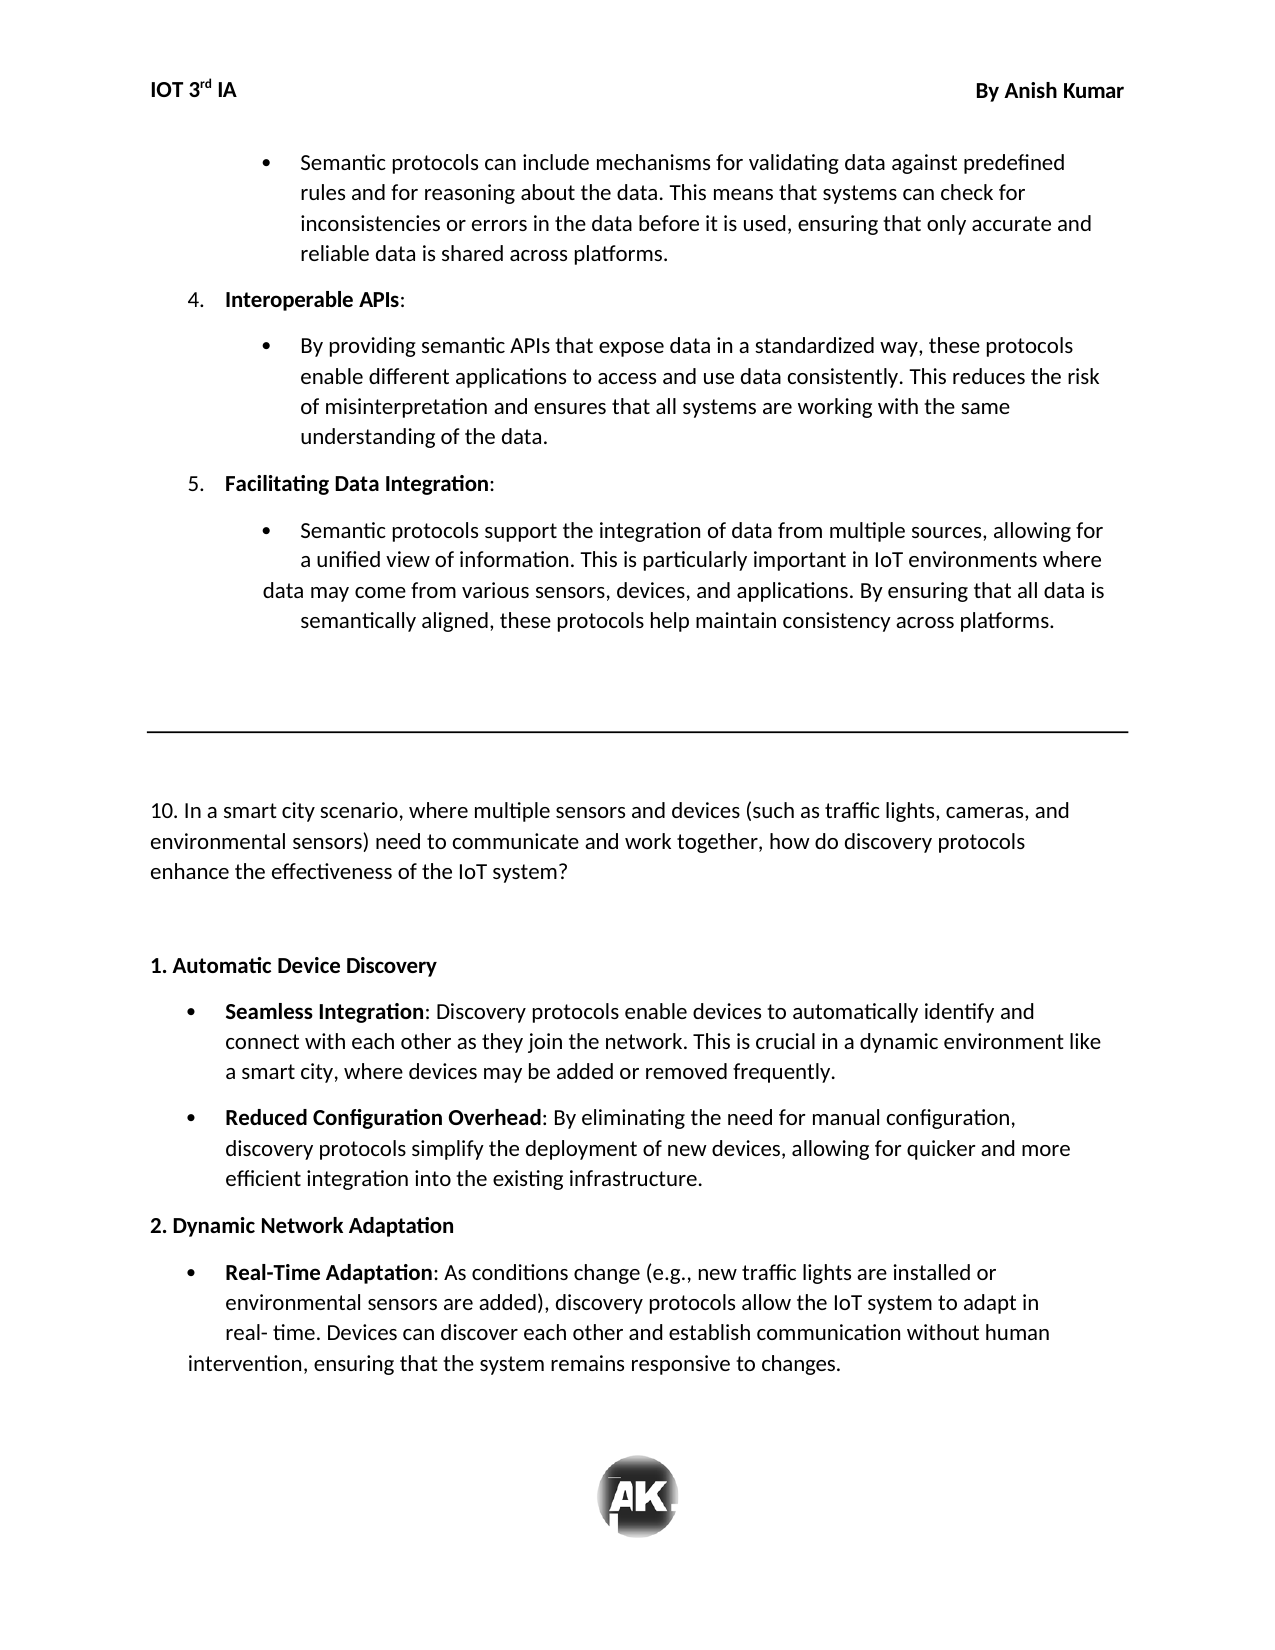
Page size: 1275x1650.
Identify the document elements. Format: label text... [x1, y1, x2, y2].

list Semantic protocols support the integration of data from multiple sources, allowing for a unified view of information. This is particularly important in IoT environments where [263, 516, 1115, 573]
text intervention, ensuring that the system remains responsive to changes. [188, 1349, 1162, 1377]
text data may come from various sensors, devices, and applications. By ensuring that all data is semantically aligned, these protocols help maintain consistency across platforms. [263, 576, 1122, 634]
list Seamless Integration: Discovery protocols enable devices to automatically identify and connect with each other as they join the network. This is crucial in a dynamic environment like a smart city, where devices may be added or removed frequently. [187, 997, 1110, 1085]
list Reduced Configuration Overhead: By eliminating the need for manual configuration, discovery protocols simplify the deployment of new devices, allowing for quicker and more efficient integration into the existing infrastructure. [187, 1103, 1106, 1192]
list Semantic protocols can include mechanisms for validating data against predefined rules and for reasoning about the data. This means that systems can check for inconsistencies or errors in the data before it is used, ensuring that only accurate and reliable data is shared across platforms. [263, 148, 1116, 267]
list Real-Time Adaptation: As conditions change (e.g., new traffic lights are installed or environmental sensors are added), discovery protocols allow the IoT system to adapt in real- time. Devices can discover each other and establish communication without human [187, 1258, 1082, 1346]
picture [596, 1455, 679, 1538]
list In a smart city scenario, where multiple sensors and devices (such as traffic lights, cameras, and environmental sensors) need to communicate and work together, how do discovery protocols enhance the effectiveness of the IoT system? [150, 797, 1102, 885]
list By providing semantic APIs that expose data in a standardized way, these protocols enable different applications to access and use data consistently. This reduces the risk of misinterpretation and ensures that all systems are working with the same understanding of the data. [263, 332, 1121, 450]
subtitle Interoperable APIs: [187, 285, 1162, 313]
subtitle Automatic Device Discovery [150, 951, 1162, 979]
subtitle Dynamic Network Adaptation [150, 1211, 1162, 1239]
subtitle Facilitating Data Integration: [187, 469, 1162, 497]
